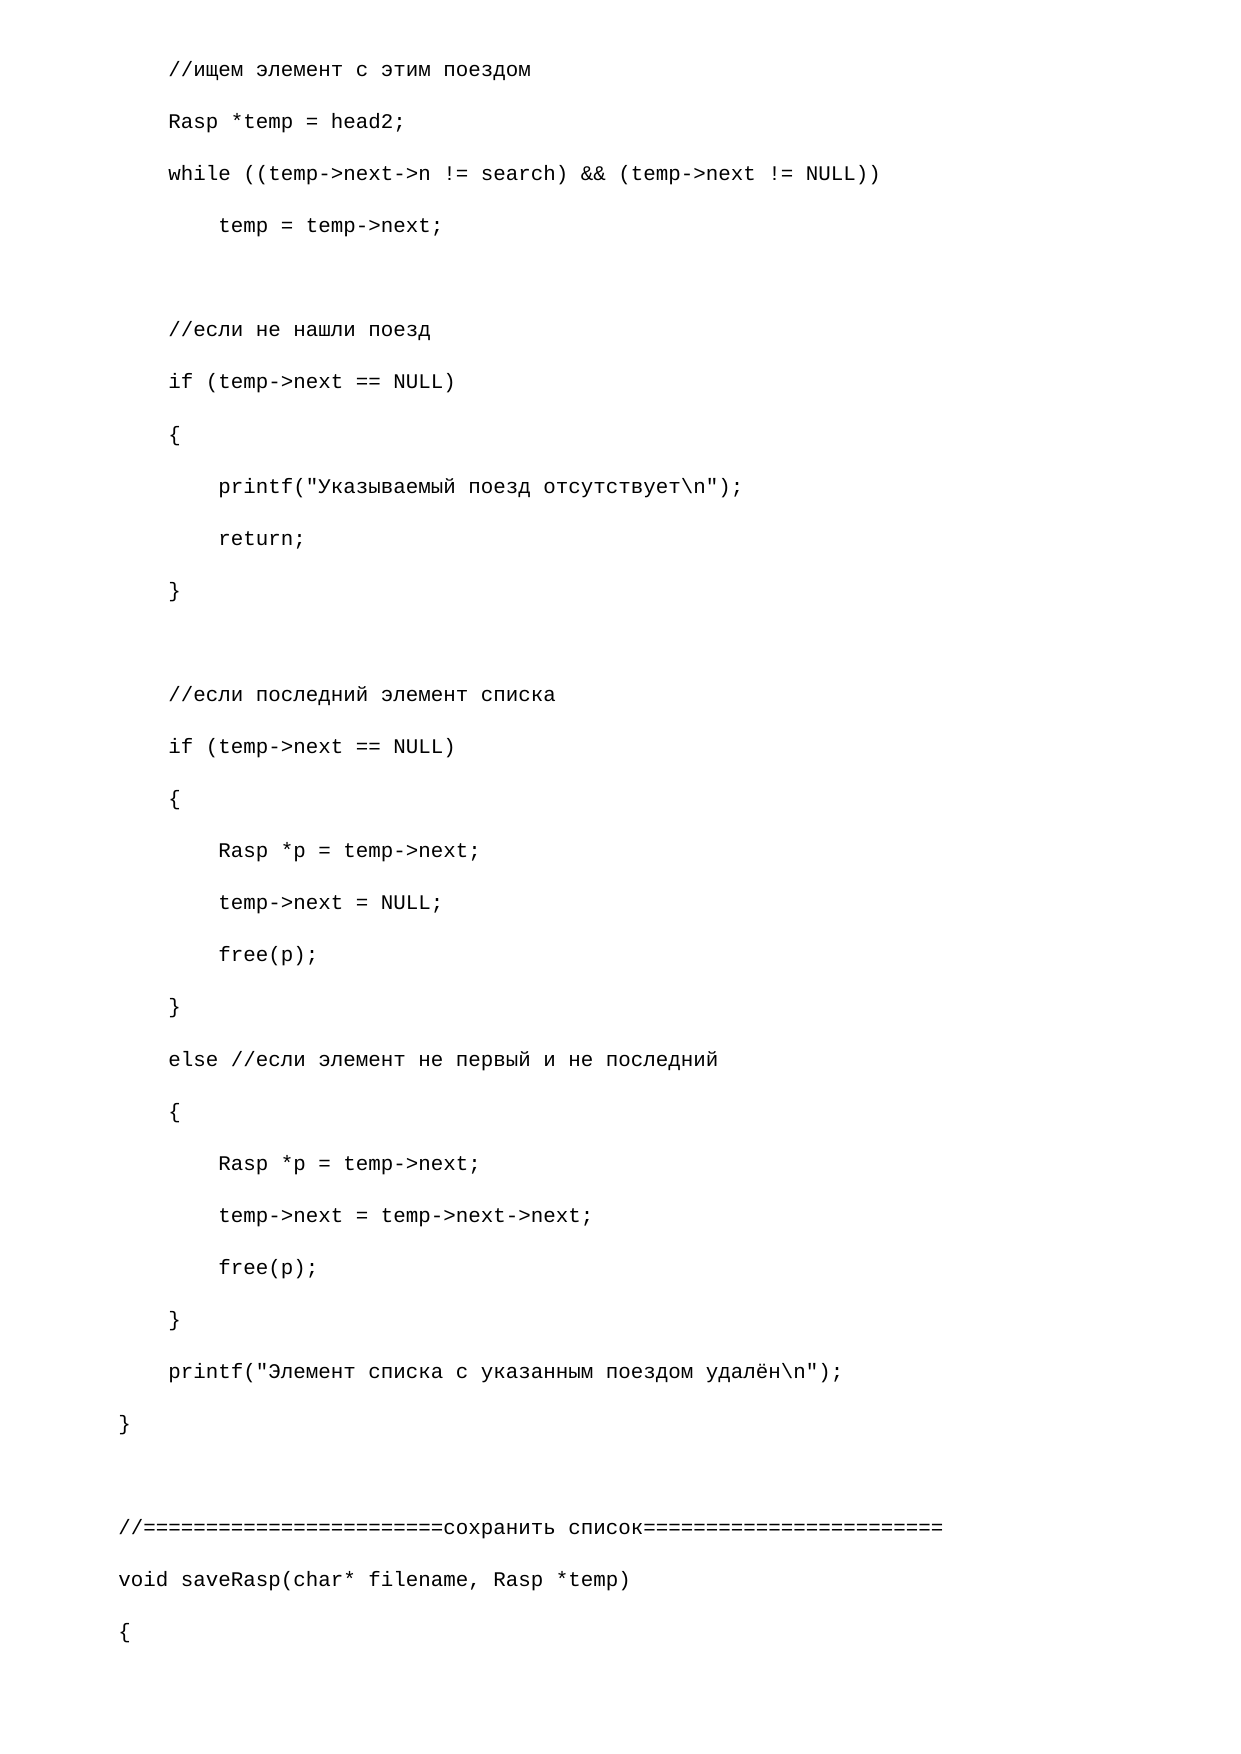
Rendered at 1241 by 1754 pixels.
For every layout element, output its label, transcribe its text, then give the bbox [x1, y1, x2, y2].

text //если последний элемент списка [118, 684, 1181, 708]
text Rasp *p = temp->next; [118, 840, 1181, 864]
text } [118, 997, 1181, 1020]
text while ((temp->next->n != search) && (temp->next != NULL)) [118, 163, 1181, 187]
text Rasp *p = temp->next; [118, 1153, 1181, 1176]
text printf("Элемент списка с указанным поездом удалён\n"); [118, 1361, 1181, 1385]
text } [118, 1413, 1181, 1437]
text { [118, 1101, 1181, 1124]
text void saveRasp(char* filename, Rasp *temp) [118, 1569, 1181, 1593]
text temp->next = temp->next->next; [118, 1205, 1181, 1228]
text { [118, 424, 1181, 447]
text //========================сохранить список======================== [118, 1517, 1181, 1541]
text //если не нашли поезд [118, 319, 1181, 343]
text Rasp *temp = head2; [118, 111, 1181, 135]
text free(p); [118, 1257, 1181, 1281]
text free(p); [118, 944, 1181, 968]
text printf("Указываемый поезд отсутствует\n"); [118, 476, 1181, 499]
text else //если элемент не первый и не последний [118, 1049, 1181, 1072]
text temp->next = NULL; [118, 892, 1181, 916]
text } [118, 580, 1181, 603]
text } [118, 1309, 1181, 1333]
text temp = temp->next; [118, 215, 1181, 239]
text { [118, 788, 1181, 812]
text if (temp->next == NULL) [118, 372, 1181, 395]
text if (temp->next == NULL) [118, 736, 1181, 760]
text { [118, 1622, 1181, 1645]
text return; [118, 528, 1181, 551]
text //ищем элемент с этим поездом [118, 59, 1181, 83]
